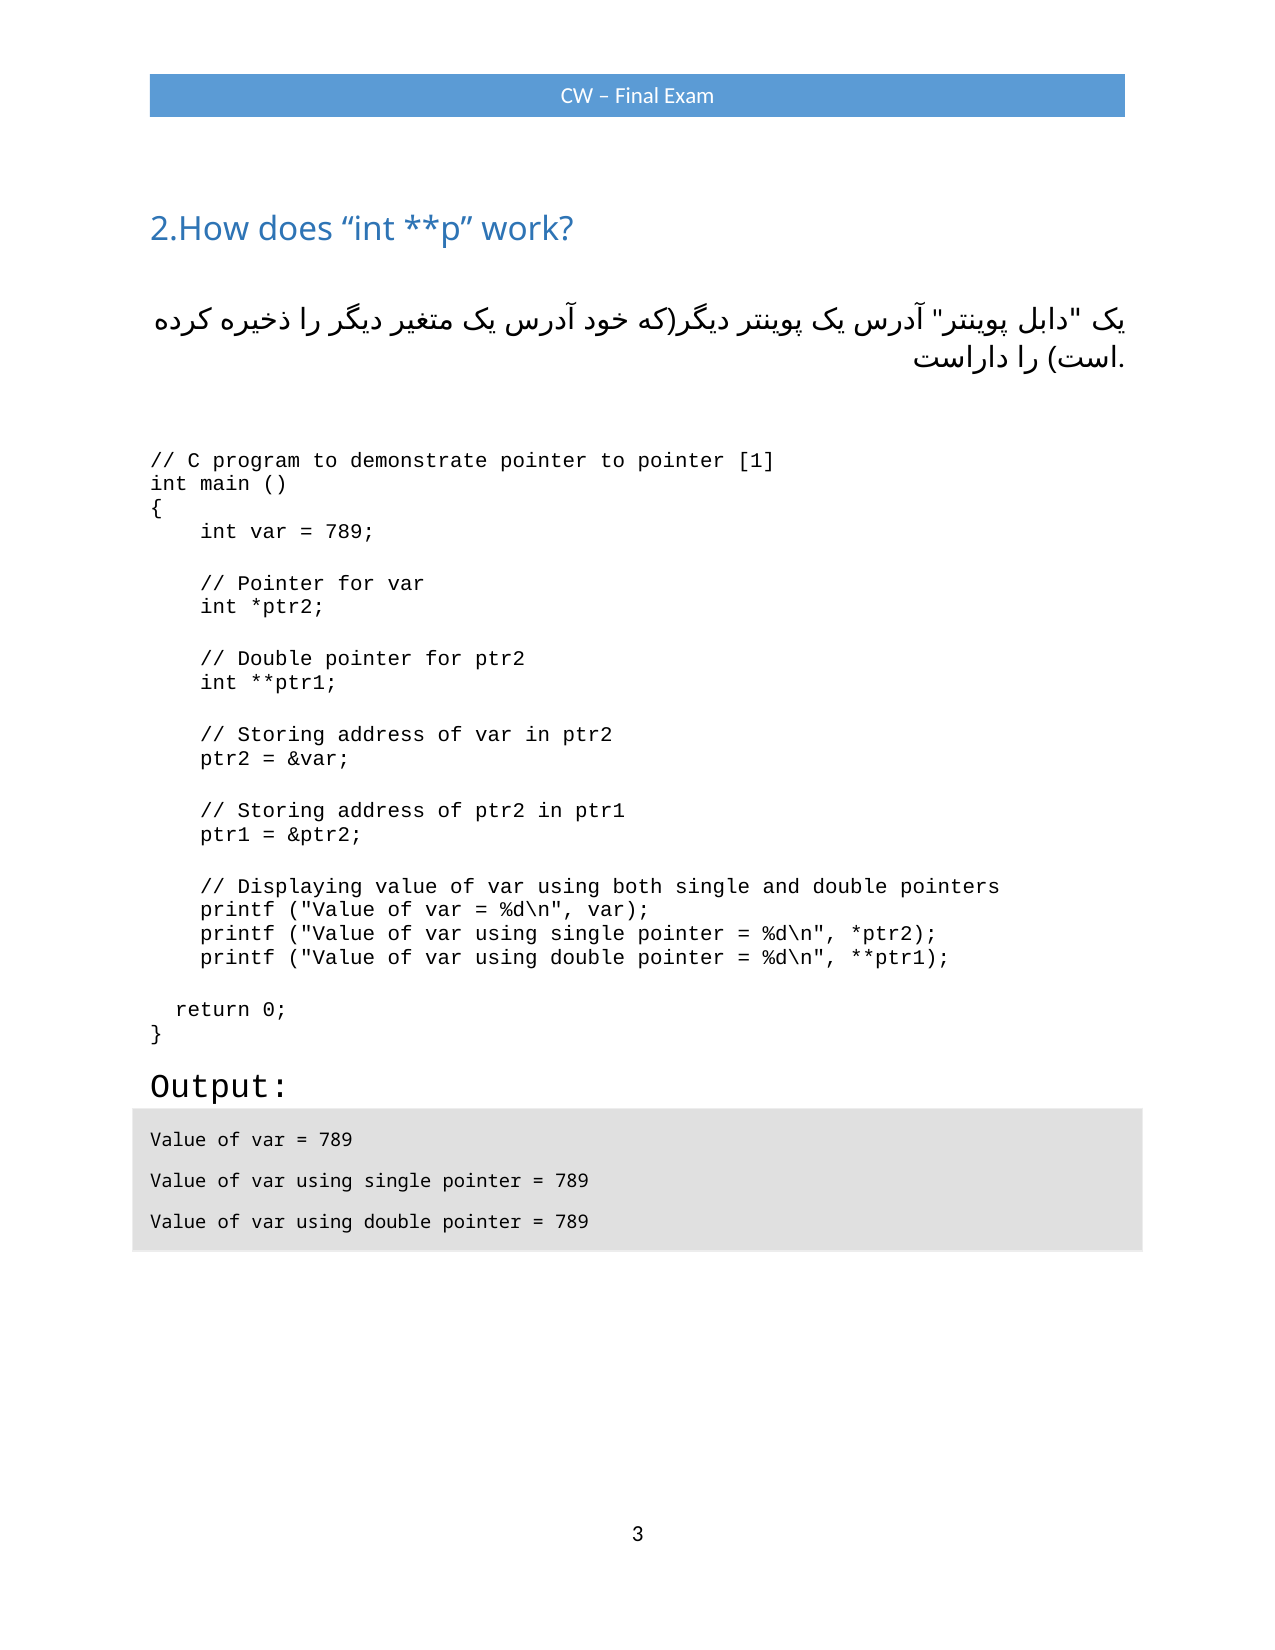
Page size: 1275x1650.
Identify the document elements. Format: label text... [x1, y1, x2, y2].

text ptr2 = &var; [150, 748, 1125, 771]
subtitle 2.How does “int **p” work? [150, 205, 1125, 251]
text Value of var = 789 [133, 1109, 1142, 1149]
text Value of var using single pointer = 789 [133, 1149, 1142, 1190]
text return 0; [150, 999, 1125, 1023]
text { [150, 497, 1125, 521]
text // Double pointer for ptr2 [150, 648, 1125, 672]
text printf ("Value of var = %d\n", var); [150, 899, 1125, 923]
text int **ptr1; [150, 672, 1125, 696]
text printf ("Value of var using double pointer = %d\n", **ptr1); [150, 947, 1125, 970]
text int main () [150, 473, 1125, 497]
text // Displaying value of var using both single and double pointers [150, 876, 1125, 899]
text printf ("Value of var using single pointer = %d\n", *ptr2); [150, 923, 1125, 947]
text Output: [150, 1070, 1125, 1108]
text int var = 789; [150, 521, 1125, 544]
text ptr1 = &ptr2; [150, 824, 1125, 847]
text int *ptr2; [150, 596, 1125, 620]
text // Storing address of ptr2 in ptr1 [150, 800, 1125, 824]
text // Pointer for var [150, 573, 1125, 596]
text // C program to demonstrate pointer to pointer [1] [150, 450, 1125, 473]
text یک "دابل پوینتر" آدرس یک پوینتر دیگر(که خود آدرس یک متغیر دیگر را ذخیره کرده است) را داراست. [150, 301, 1125, 375]
text } [150, 1023, 1125, 1046]
text Value of var using double pointer = 789 [133, 1190, 1142, 1250]
text // Storing address of var in ptr2 [150, 724, 1125, 748]
